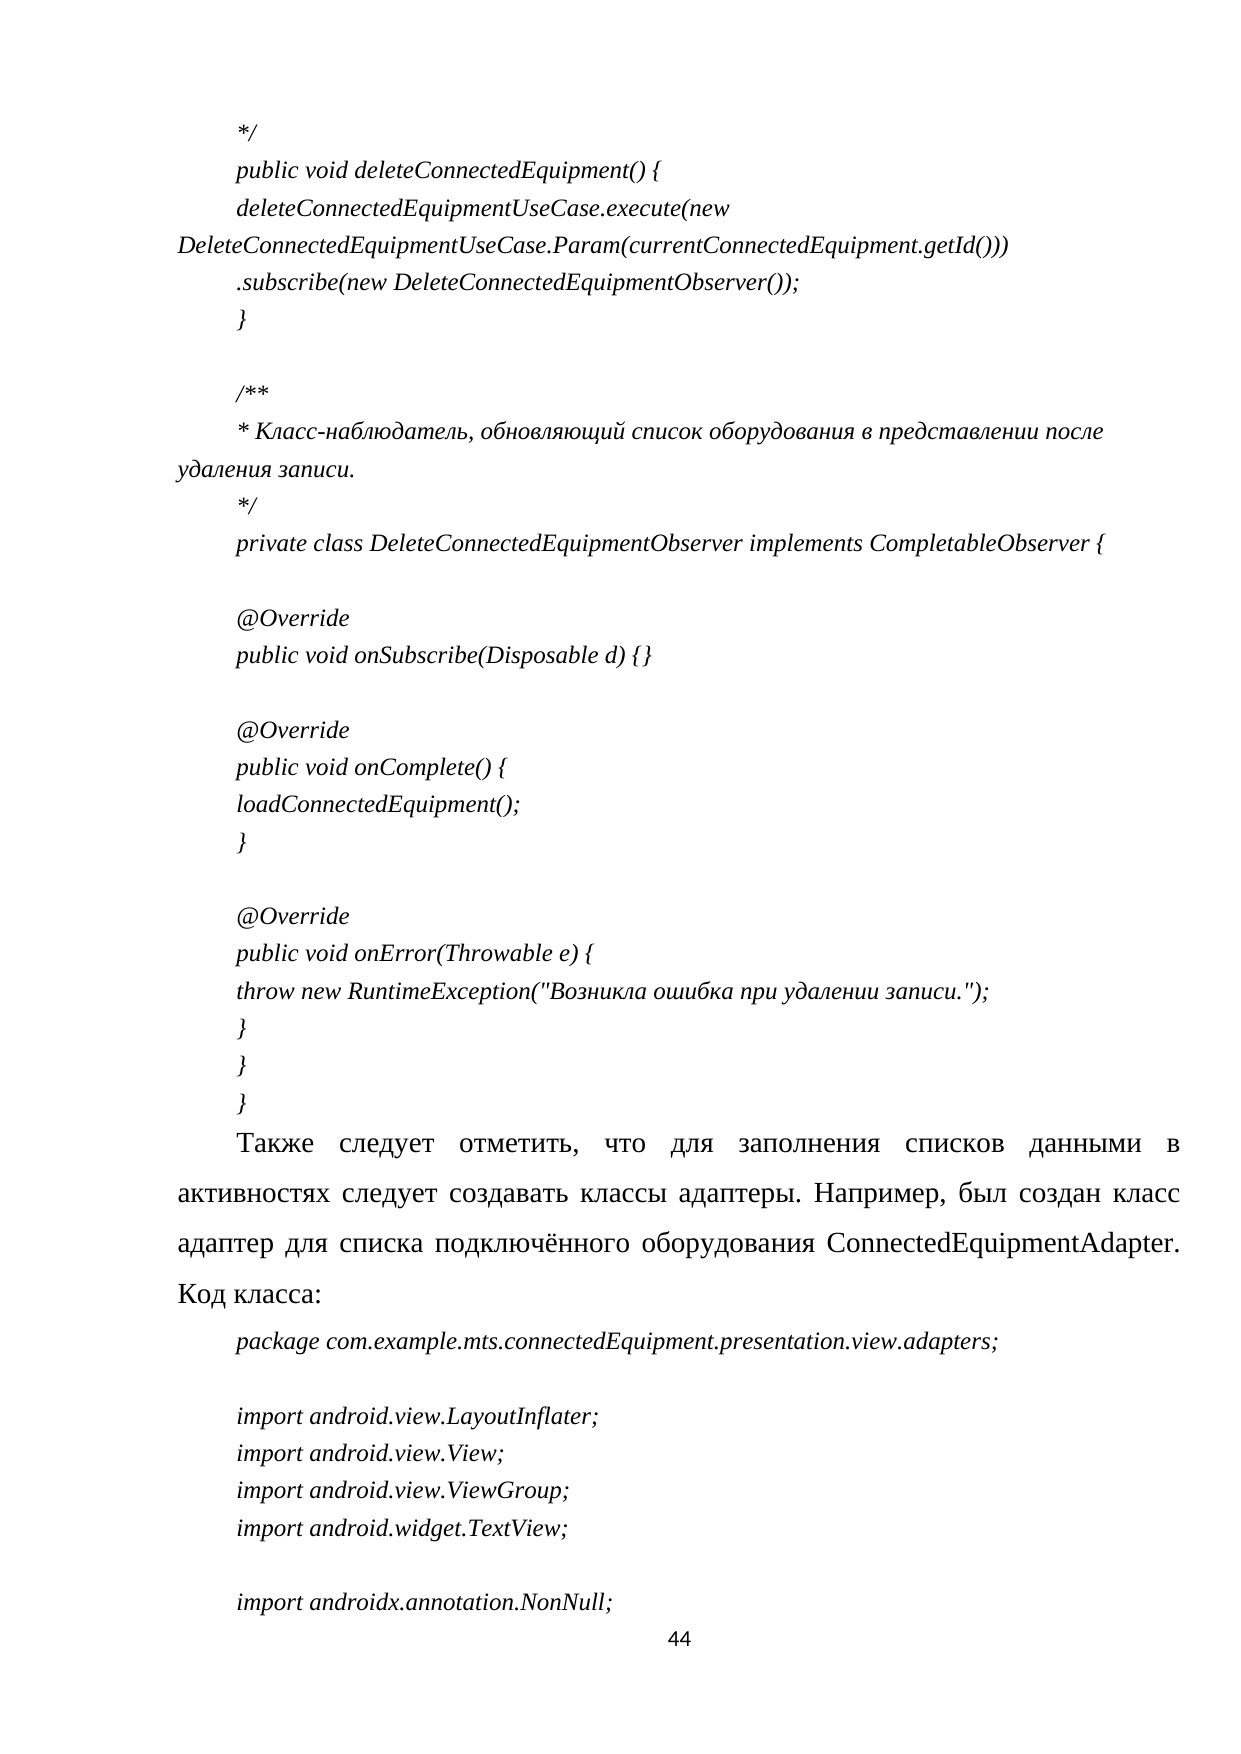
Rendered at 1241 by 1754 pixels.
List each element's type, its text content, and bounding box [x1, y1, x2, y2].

text @Override [177, 603, 1181, 632]
text private class DeleteConnectedEquipmentObserver implements CompletableObserver { [177, 528, 1181, 557]
text package com.example.mts.connectedEquipment.presentation.view.adapters; [177, 1326, 1181, 1355]
text } [177, 1013, 1181, 1042]
text } [177, 304, 1181, 333]
text */ [177, 491, 1181, 520]
text } [177, 1050, 1181, 1079]
text } [177, 827, 1181, 855]
text } [177, 1088, 1181, 1116]
text * Класс-наблюдатель, обновляющий список оборудования в представлении после удаления записи. [177, 416, 1181, 482]
text .subscribe(new DeleteConnectedEquipmentObserver()); [177, 267, 1181, 296]
text Также следует отметить, что для заполнения списков данными в активностях следует создавать классы адаптеры. Например, был создан класс адаптер для списка подключённого оборудования ConnectedEquipmentAdapter. Код класса: [177, 1125, 1181, 1309]
text import android.widget.TextView; [177, 1513, 1181, 1541]
text public void onComplete() { [177, 752, 1181, 781]
text @Override [177, 901, 1181, 930]
text loadConnectedEquipment(); [177, 789, 1181, 818]
text import android.view.View; [177, 1438, 1181, 1467]
text throw new RuntimeException("Возникла ошибка при удалении записи."); [177, 976, 1181, 1004]
text public void onError(Throwable e) { [177, 938, 1181, 967]
text */ [177, 118, 1181, 147]
text /** [177, 379, 1181, 408]
text import android.view.ViewGroup; [177, 1475, 1181, 1504]
text public void deleteConnectedEquipment() { [177, 155, 1181, 184]
text deleteConnectedEquipmentUseCase.execute(new DeleteConnectedEquipmentUseCase.Param(currentConnectedEquipment.getId())) [177, 193, 1181, 259]
text public void onSubscribe(Disposable d) {} [177, 640, 1181, 669]
text import androidx.annotation.NonNull; [177, 1587, 1181, 1616]
text @Override [177, 715, 1181, 743]
text import android.view.LayoutInflater; [177, 1401, 1181, 1429]
